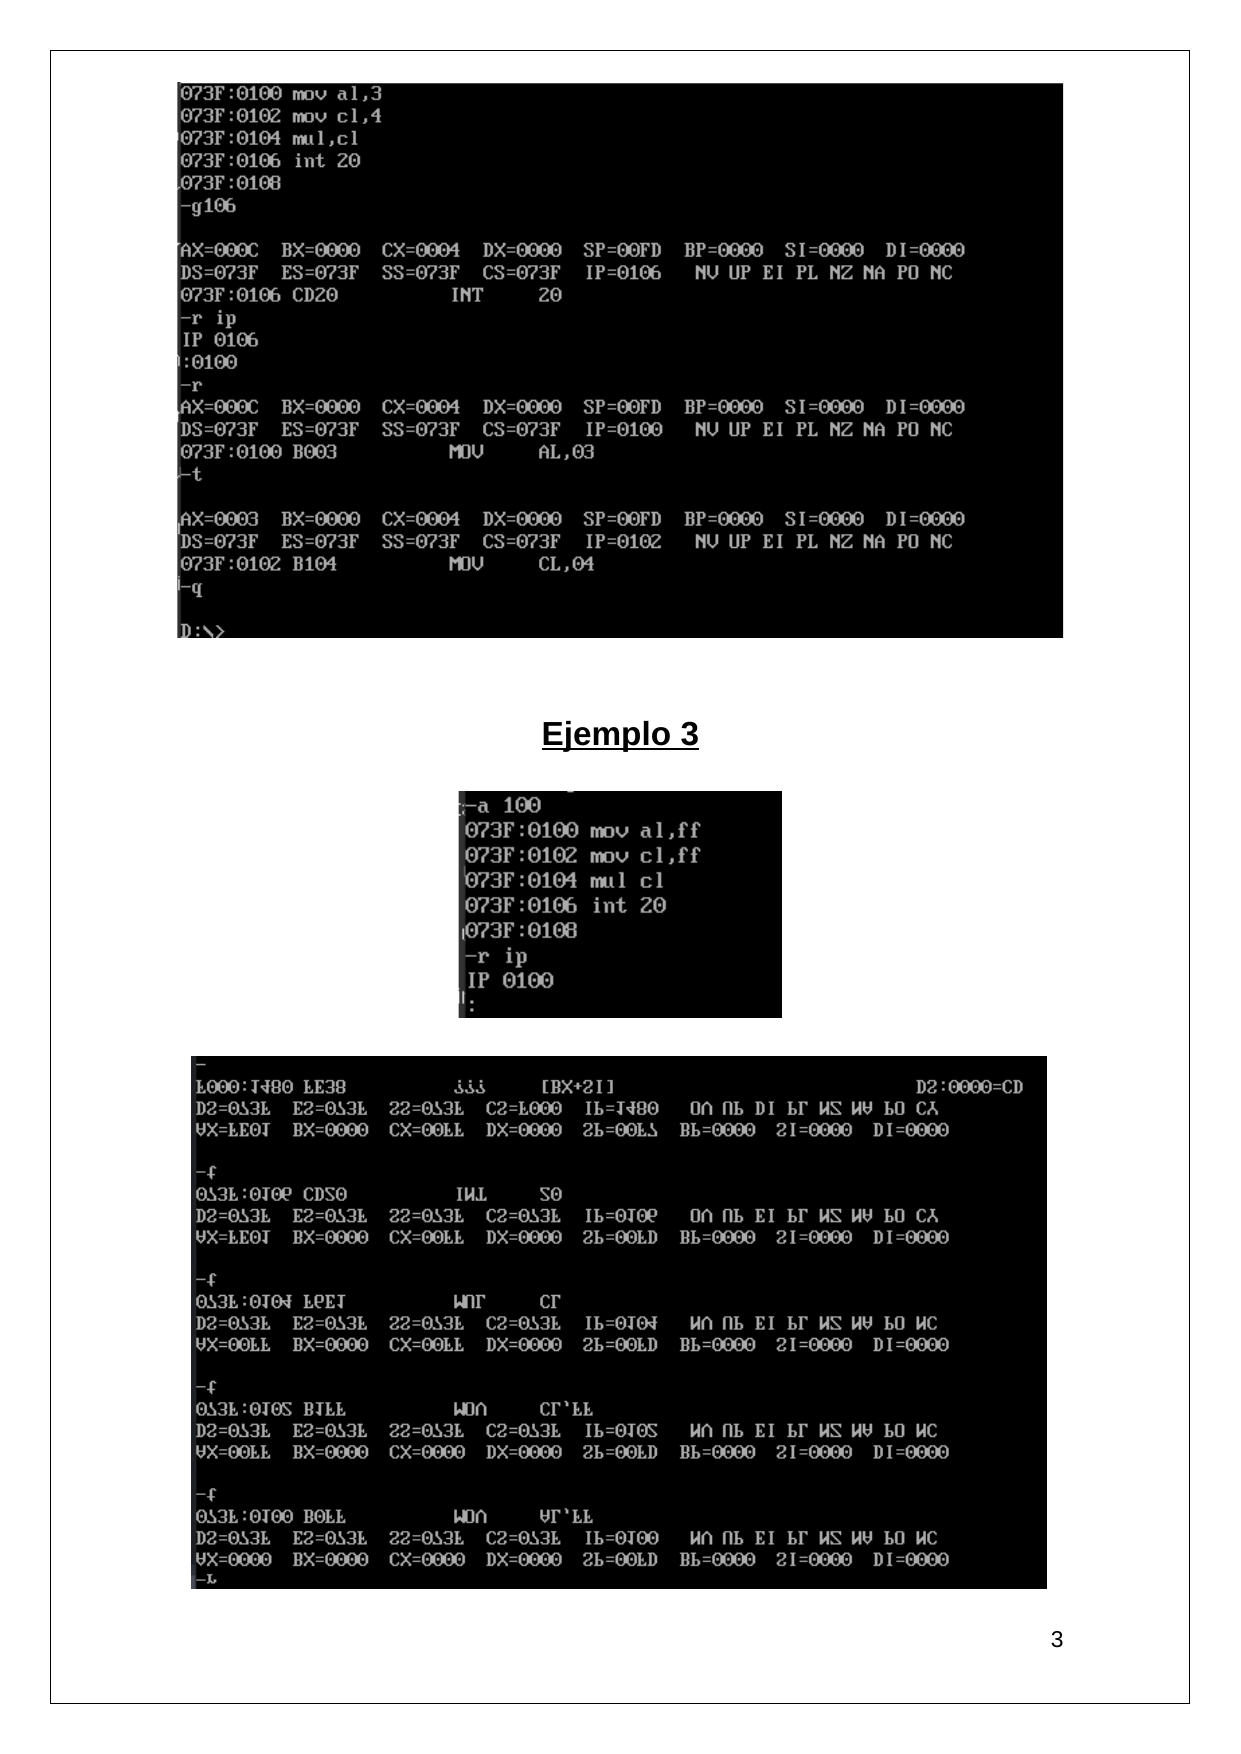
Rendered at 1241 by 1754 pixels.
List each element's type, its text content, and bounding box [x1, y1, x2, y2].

picture [458, 791, 782, 1018]
text Ejemplo 3 [177, 714, 1063, 753]
picture [191, 1056, 1047, 1589]
picture [177, 82, 1064, 638]
